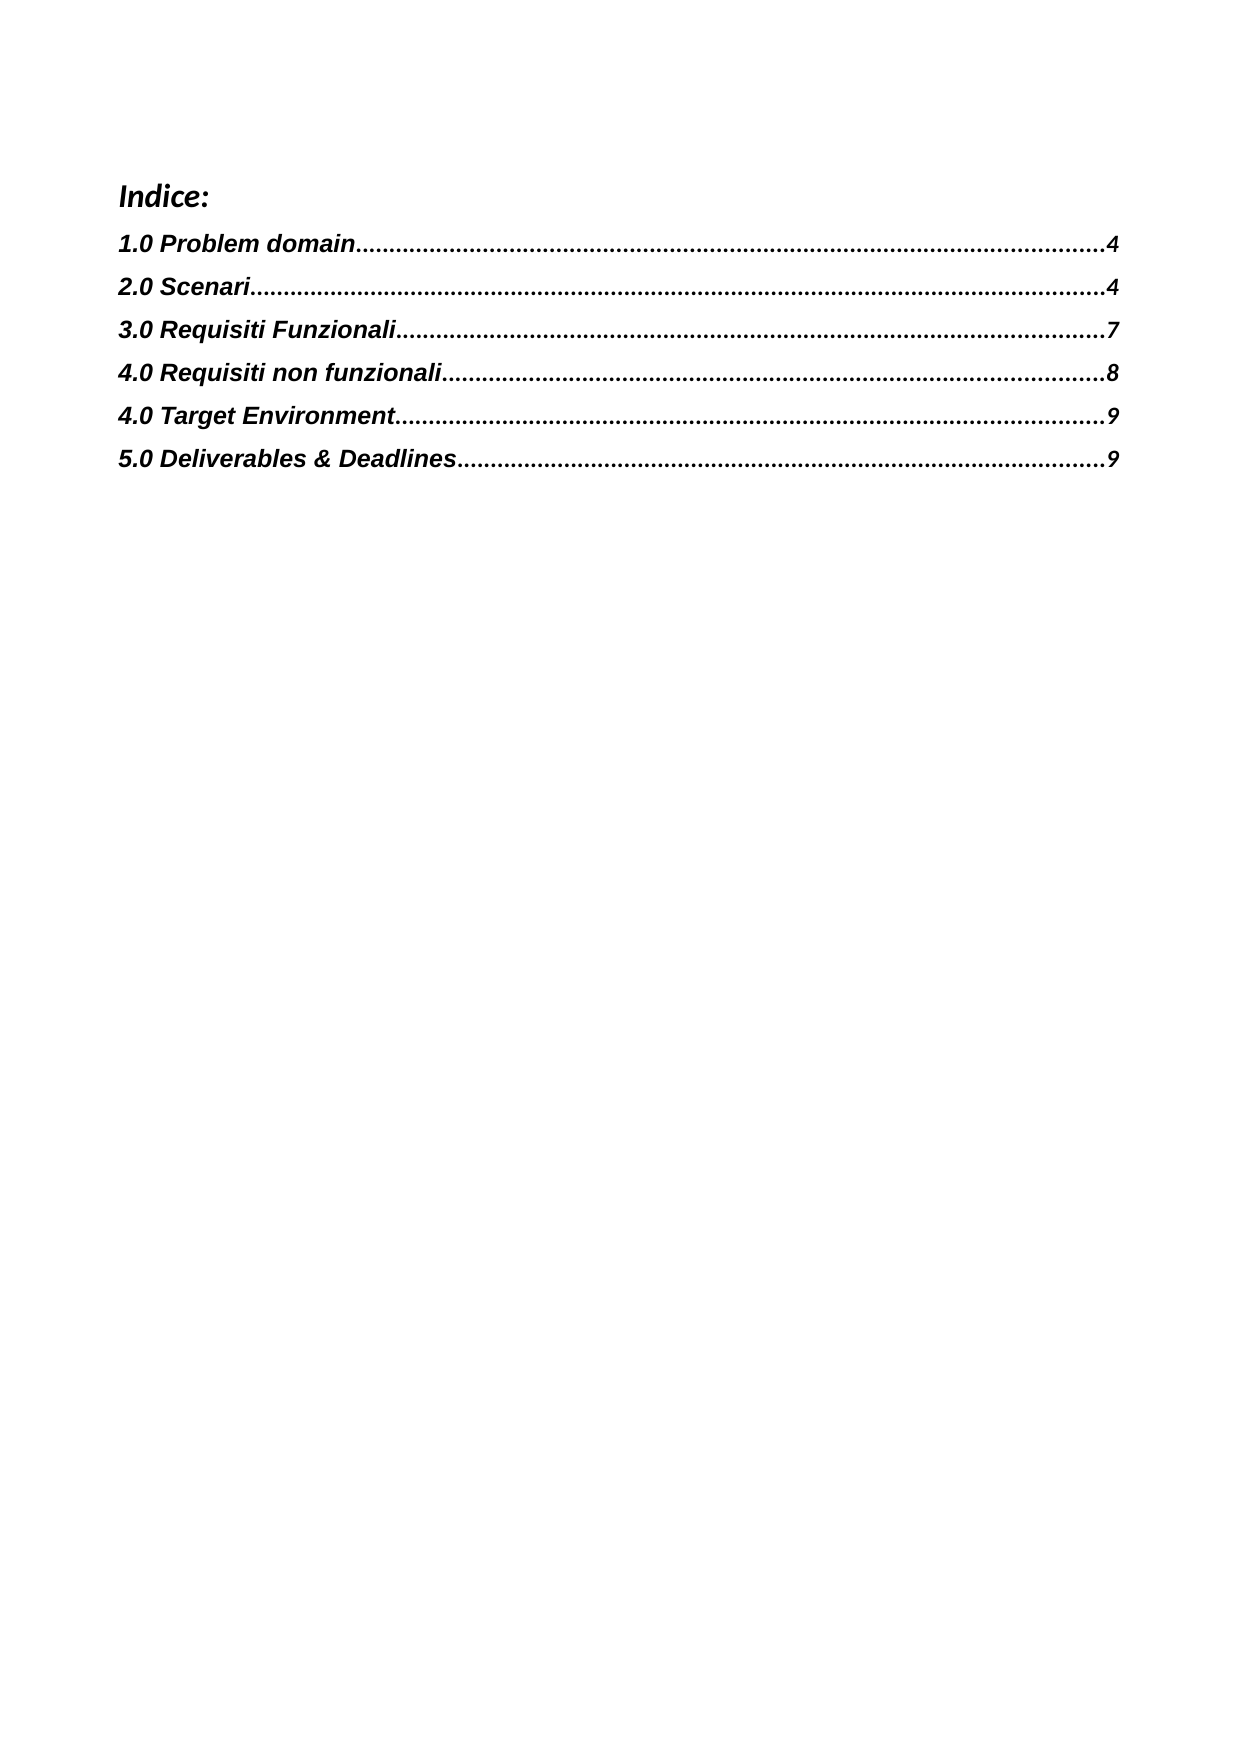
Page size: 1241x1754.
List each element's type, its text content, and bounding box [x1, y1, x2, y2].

text 4.0 Target Environment 9 [118, 400, 1122, 431]
text 4.0 Requisiti non funzionali 8 [118, 357, 1122, 388]
text 2.0 Scenari 4 [118, 271, 1122, 302]
text 3.0 Requisiti Funzionali 7 [118, 314, 1122, 345]
text 1.0 Problem domain 4 [118, 228, 1122, 259]
text Indice: [118, 175, 1122, 216]
text 5.0 Deliverables & Deadlines 9 [118, 443, 1122, 474]
